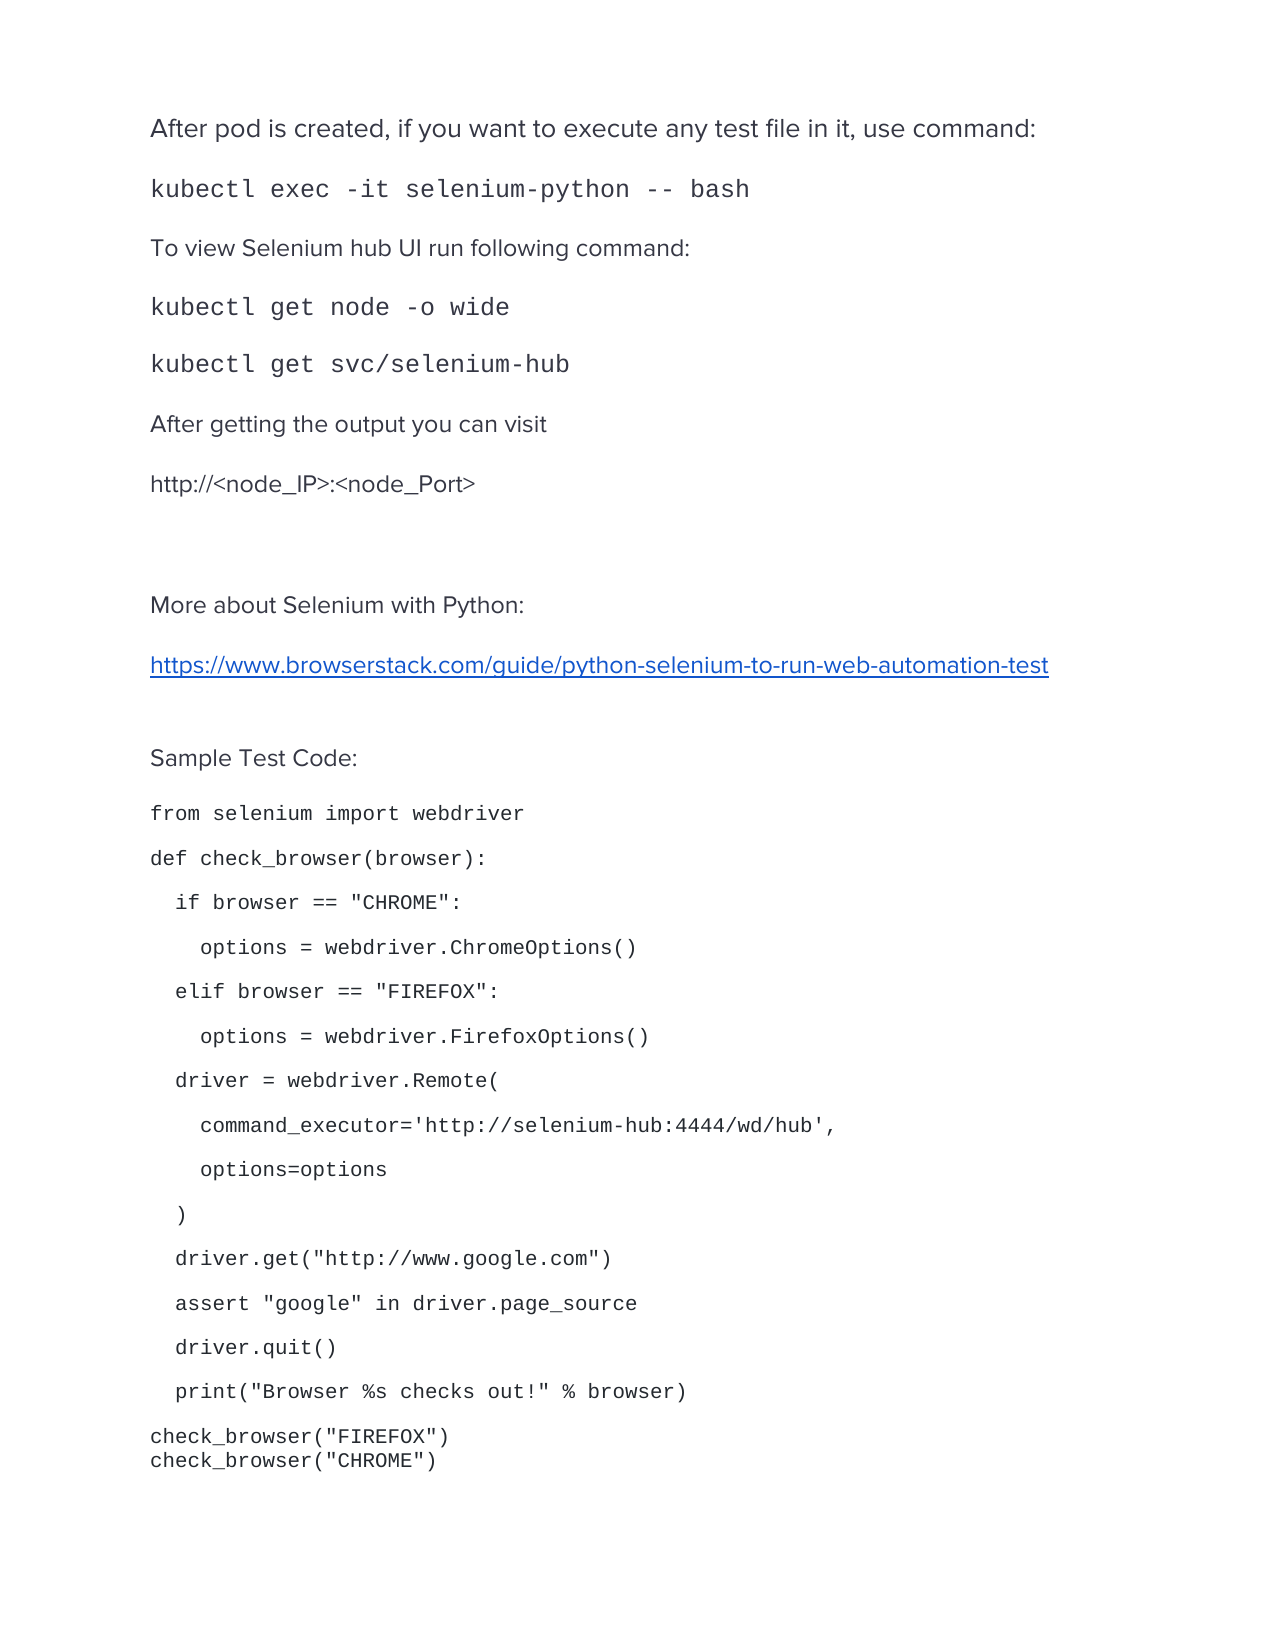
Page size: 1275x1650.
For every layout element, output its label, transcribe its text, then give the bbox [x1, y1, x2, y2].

text driver.quit() [150, 1337, 1125, 1361]
text https://www.browserstack.com/guide/python-selenium-to-run-web-automation-test Sample Test Code: [150, 651, 1125, 773]
text def check_browser(browser): [150, 848, 1125, 871]
text ) [150, 1203, 1125, 1227]
text After pod is created, if you want to execute any test file in it, use command: [150, 112, 1125, 146]
text options = webdriver.FirefoxOptions() [150, 1026, 1125, 1049]
text print("Browser %s checks out!" % browser) [150, 1381, 1125, 1405]
text driver = webdriver.Remote( [150, 1070, 1125, 1094]
text After getting the output you can visit [150, 409, 1125, 440]
text options=options [150, 1159, 1125, 1183]
text kubectl get node -o wide [150, 294, 1125, 322]
text kubectl get svc/selenium-hub [150, 352, 1125, 380]
text options = webdriver.ChromeOptions() [150, 937, 1125, 960]
text elif browser == "FIREFOX": [150, 981, 1125, 1005]
text driver.get("http://www.google.com") [150, 1248, 1125, 1272]
text check_browser("FIREFOX") [150, 1426, 1125, 1449]
text command_executor='http://selenium-hub:4444/wd/hub', [150, 1114, 1125, 1138]
text check_browser("CHROME") [150, 1449, 1125, 1473]
text To view Selenium hub UI run following command: [150, 234, 1125, 264]
text More about Selenium with Python: [150, 590, 1125, 621]
text from selenium import webdriver [150, 803, 1125, 827]
text kubectl exec -it selenium-python -- bash [150, 176, 1125, 204]
text assert "google" in driver.page_source [150, 1292, 1125, 1316]
text if browser == "CHROME": [150, 892, 1125, 916]
text http://<node_IP>:<node_Port> [150, 470, 1125, 500]
